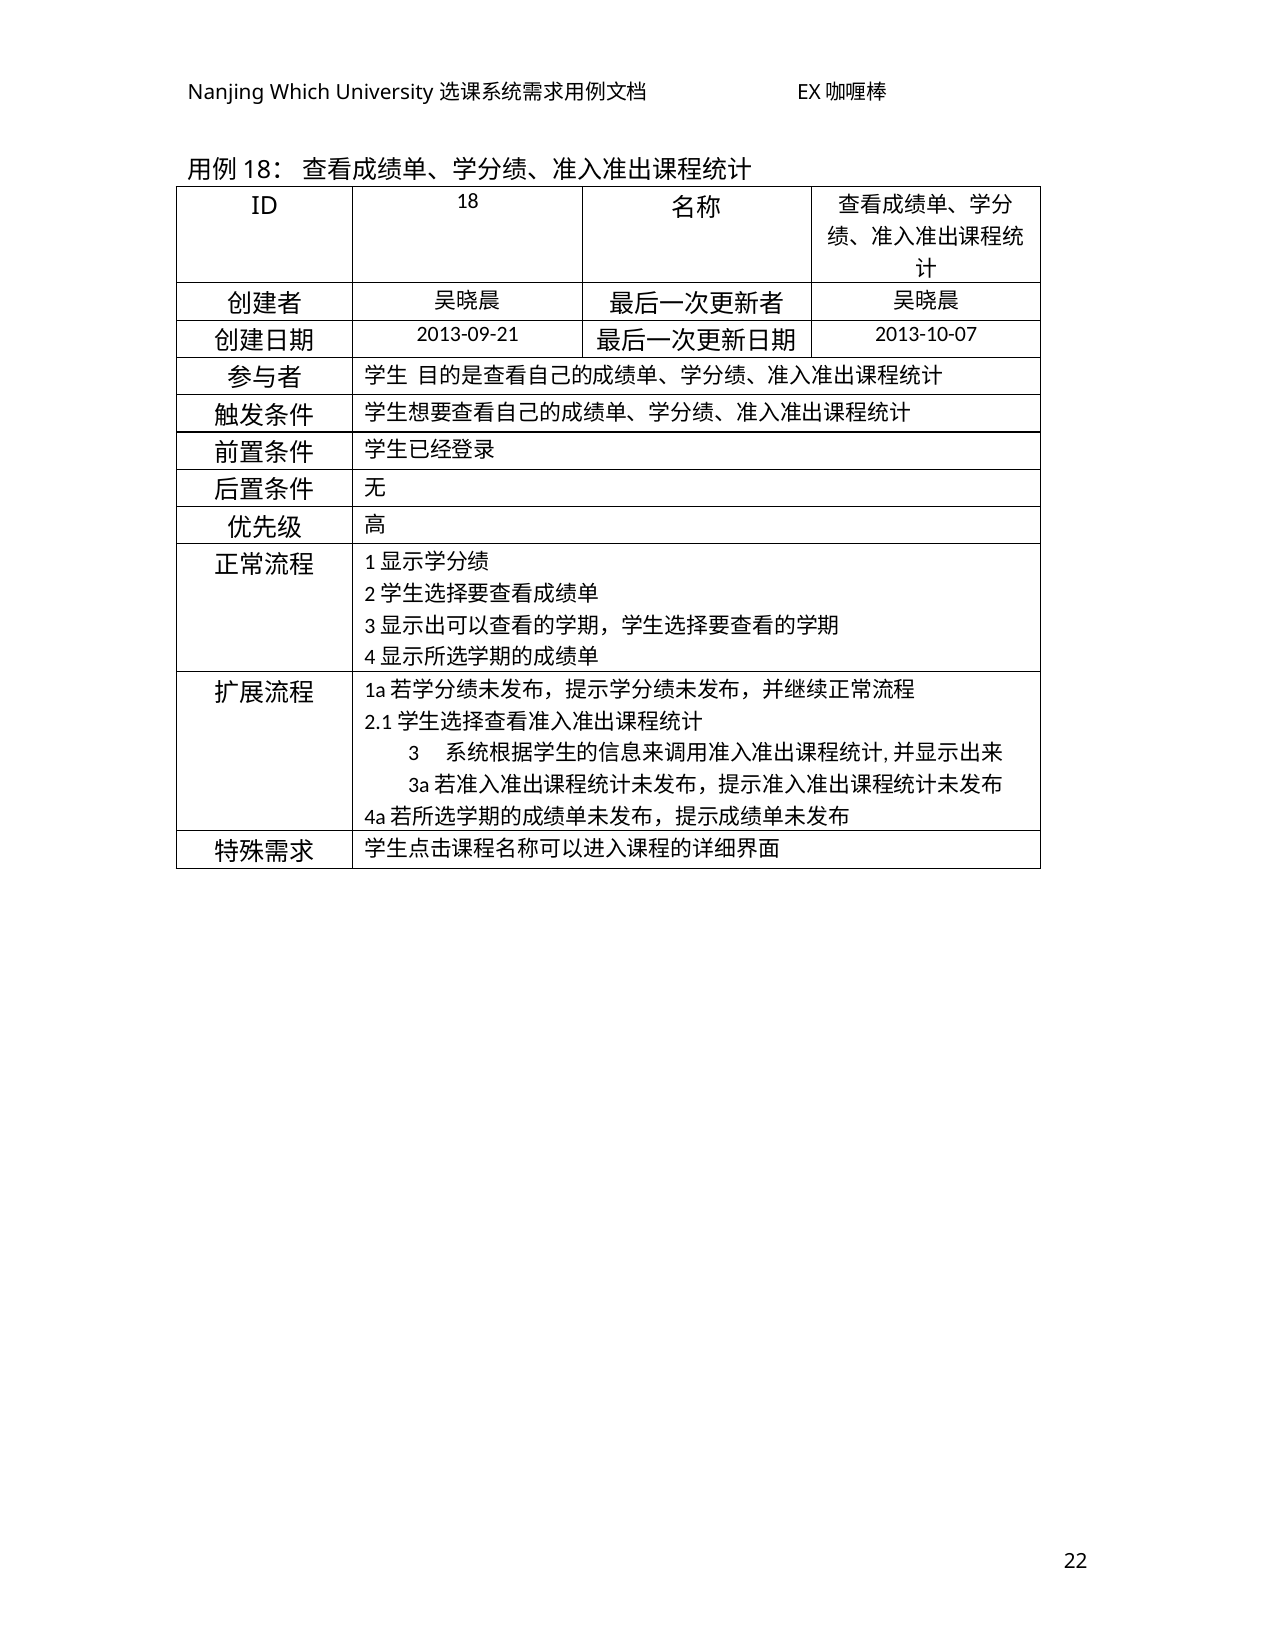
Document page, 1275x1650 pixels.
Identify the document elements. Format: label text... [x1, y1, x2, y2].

table_cell 高 [353, 507, 1040, 543]
table_cell 参与者 [177, 358, 352, 394]
table_cell 创建日期 [177, 321, 352, 357]
table_cell 学生想要查看自己的成绩单、学分绩、准入准出课程统计 [353, 395, 1040, 431]
table_cell 前置条件 [177, 433, 352, 469]
table_cell 优先级 [177, 507, 352, 543]
table_cell 无 [353, 470, 1040, 506]
table_header 名称 [583, 187, 811, 282]
table_cell 2013-10-07 [812, 321, 1040, 357]
table_header ID [177, 187, 352, 282]
table_cell 1 显示学分绩 2 学生选择要查看成绩单 3 显示出可以查看的学期，学生选择要查看的学期 4 显示所选学期的成绩单 [353, 544, 1040, 671]
table_cell 吴晓晨 [353, 283, 582, 319]
table_cell 学生点击课程名称可以进入课程的详细界面 [353, 831, 1040, 868]
table_cell 最后一次更新日期 [583, 321, 811, 357]
table_cell 吴晓晨 [812, 283, 1040, 319]
table_cell 特殊需求 [177, 831, 352, 868]
table_cell 学生已经登录 [353, 433, 1040, 469]
table_cell 学生 目的是查看自己的成绩单、学分绩、准入准出课程统计 [353, 358, 1040, 394]
table_cell 后置条件 [177, 470, 352, 506]
text 用例18： 查看成绩单、学分绩、准入准出课程统计 [187, 150, 1087, 186]
table_cell 正常流程 [177, 544, 352, 671]
table_cell 创建者 [177, 283, 352, 319]
table_cell 最后一次更新者 [583, 283, 811, 319]
table_header 18 [353, 187, 582, 282]
table_cell 1a 若学分绩未发布，提示学分绩未发布，并继续正常流程 2.1 学生选择查看准入准出课程统计 系统根据学生的信息来调用准入准出课程统计, 并显示出来 3a 若准入准出课程统计未发布，提示准入准出课程统计未发布 4a 若所选学期的成绩单未发布，提示成绩单未发布 [353, 672, 1040, 830]
table_cell 2013-09-21 [353, 321, 582, 357]
table_header 查看成绩单、学分绩、准入准出课程统计 [812, 187, 1040, 282]
table_cell 触发条件 [177, 395, 352, 431]
table_cell 扩展流程 [177, 672, 352, 830]
